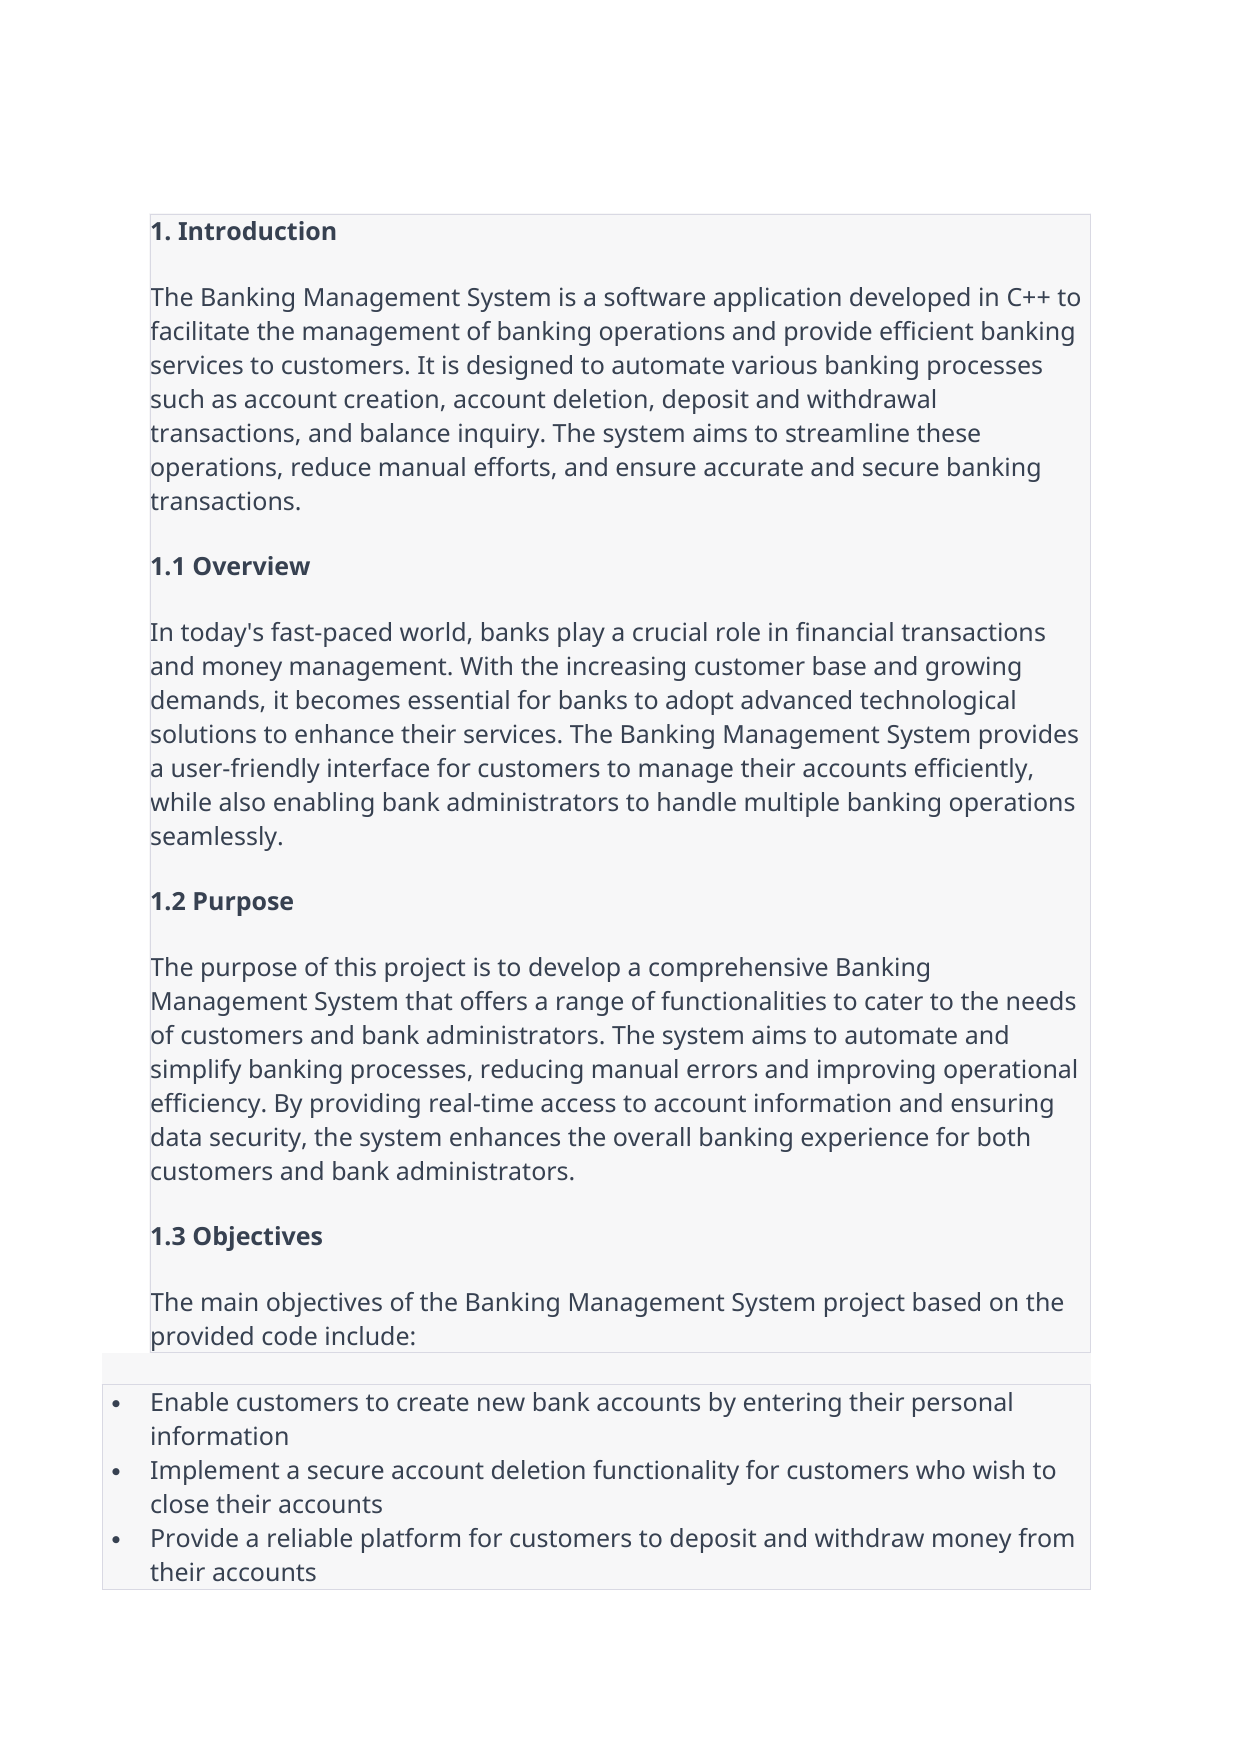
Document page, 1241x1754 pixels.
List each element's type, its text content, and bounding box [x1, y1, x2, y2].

text The Banking Management System is a software application developed in C++ to facilitate the management of banking operations and provide efficient banking services to customers. It is designed to automate various banking processes such as account creation, account deletion, deposit and withdrawal transactions, and balance inquiry. The system aims to streamline these operations, reduce manual efforts, and ensure accurate and secure banking transactions. [151, 279, 1090, 518]
text The purpose of this project is to develop a comprehensive Banking Management System that offers a range of functionalities to cater to the needs of customers and bank administrators. The system aims to automate and simplify banking processes, reducing manual errors and improving operational efficiency. By providing real-time access to account information and ensuring data security, the system enhances the overall banking experience for both customers and bank administrators. [151, 949, 1090, 1188]
text In today's fast-paced world, banks play a crucial role in financial transactions and money management. With the increasing customer base and growing demands, it becomes essential for banks to adopt advanced technological solutions to enhance their services. The Banking Management System provides a user-friendly interface for customers to manage their accounts efficiently, while also enabling bank administrators to handle multiple banking operations seamlessly. [151, 614, 1090, 853]
text The main objectives of the Banking Management System project based on the provided code include: [151, 1284, 1090, 1352]
list Implement a secure account deletion functionality for customers who wish to close their accounts [103, 1452, 1090, 1520]
text 1.2 Purpose [151, 883, 1090, 918]
list Enable customers to create new bank accounts by entering their personal information [103, 1385, 1090, 1452]
text 1. Introduction [151, 215, 1090, 248]
list Provide a reliable platform for customers to deposit and withdraw money from their accounts [103, 1520, 1090, 1589]
text 1.1 Overview [151, 548, 1090, 583]
text 1.3 Objectives [151, 1218, 1090, 1253]
